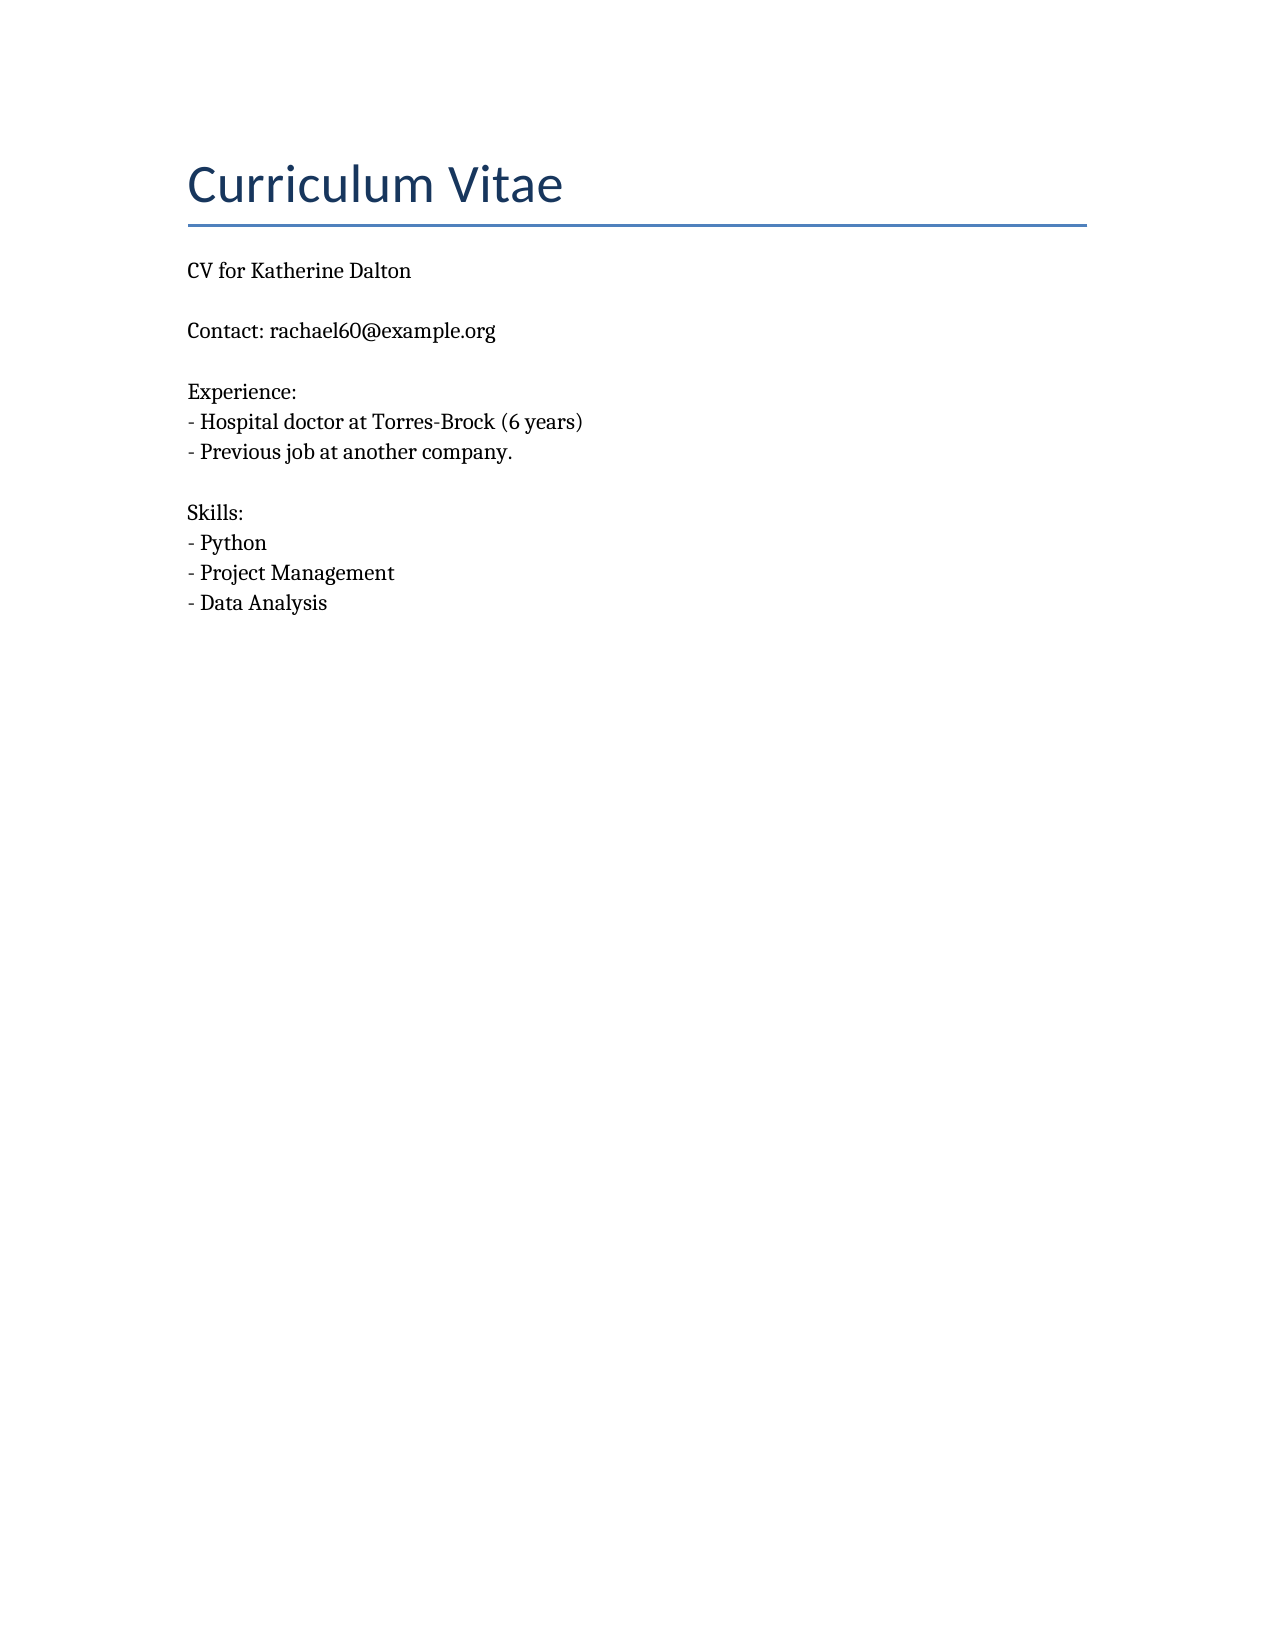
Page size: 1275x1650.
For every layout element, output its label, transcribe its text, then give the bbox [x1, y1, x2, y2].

title Curriculum Vitae [187, 150, 1087, 227]
text CV for Katherine Dalton Contact: rachael60@example.org Experience: - Hospital doctor at Torres-Brock (6 years) - Previous job at another company. Skills: - Python - Project Management - Data Analysis [187, 258, 1087, 616]
